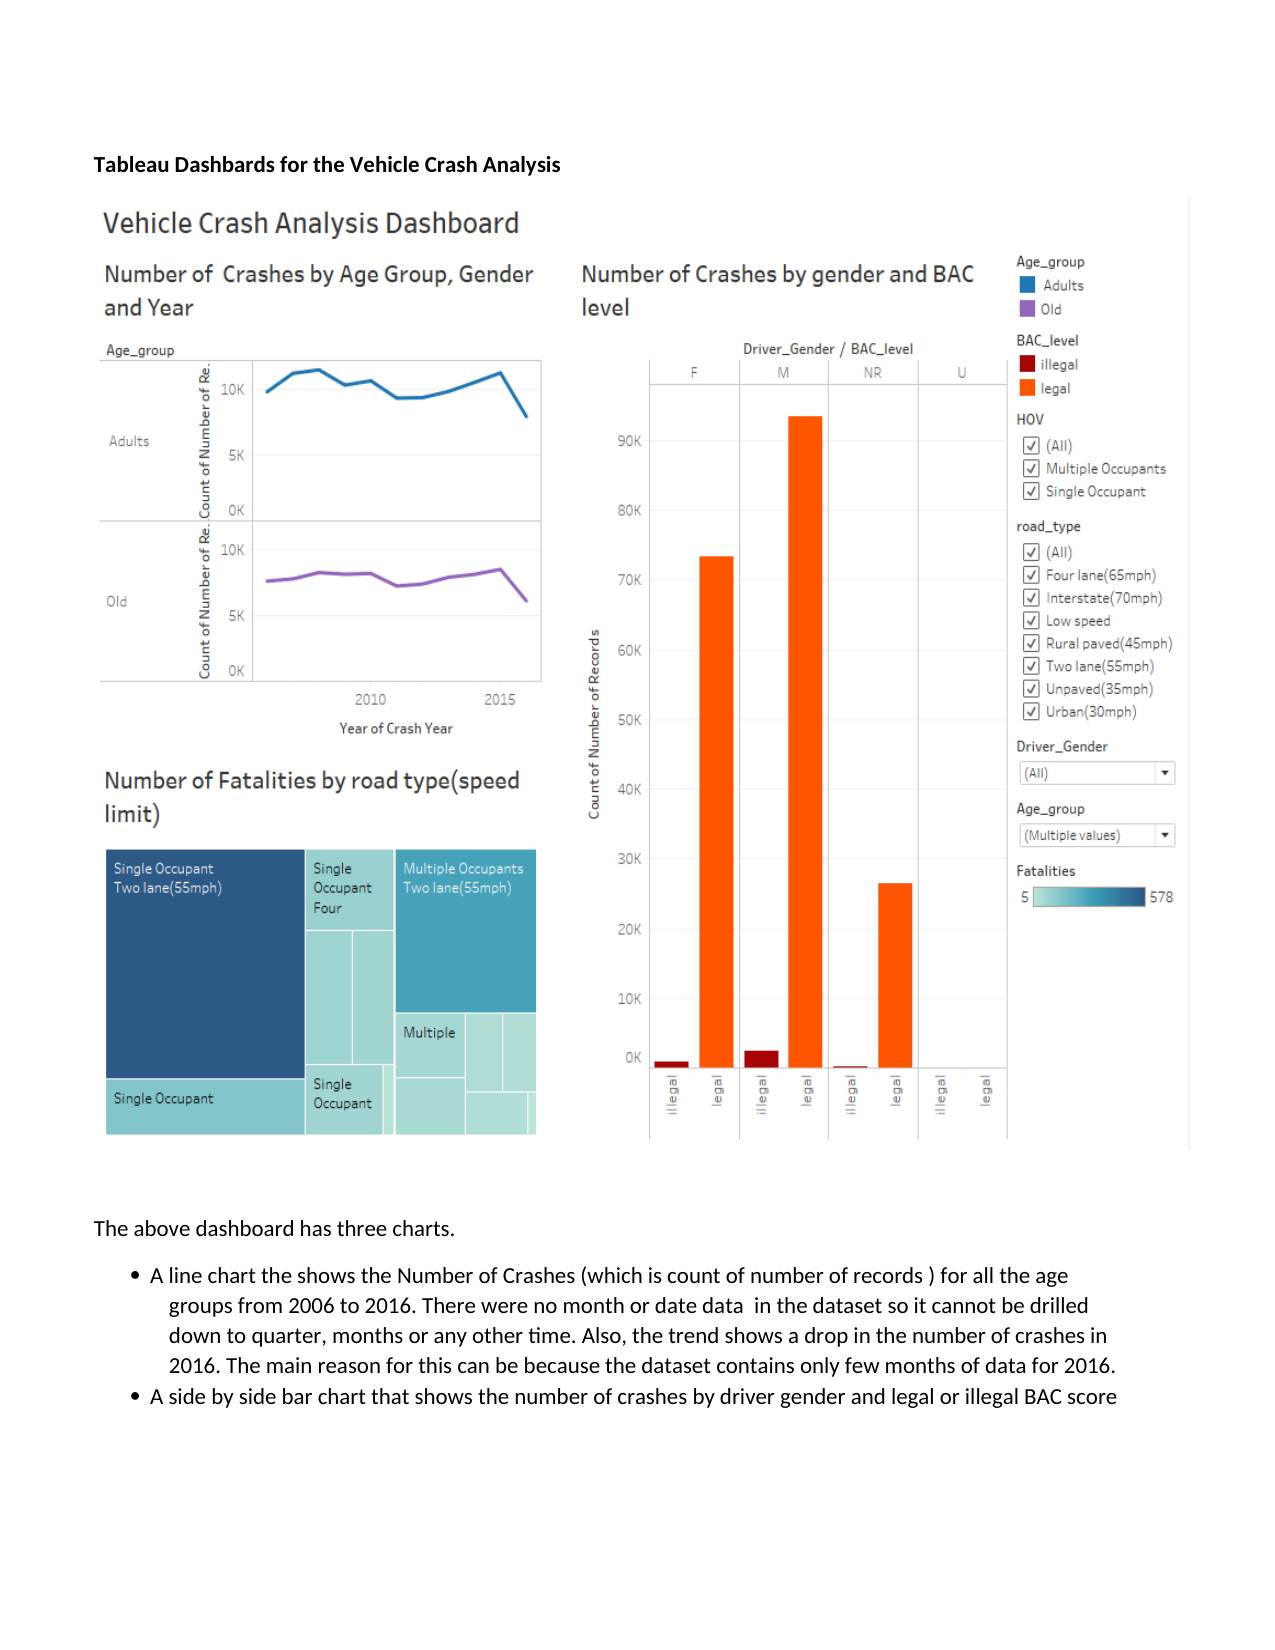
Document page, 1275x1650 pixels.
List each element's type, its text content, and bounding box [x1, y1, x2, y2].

text Tableau Dashbards for the Vehicle Crash Analysis [28, 150, 1125, 178]
list A side by side bar chart that shows the number of crashes by driver gender and legal or illegal BAC score [131, 1382, 1125, 1410]
picture [93, 196, 1192, 1149]
list A line chart the shows the Number of Crashes (which is count of number of records ) for all the age groups from 2006 to 2016. There were no month or date data in the dataset so it cannot be drilled down to quarter, months or any other time. Also, the trend shows a drop in the number of crashes in 2016. The main reason for this can be because the dataset contains only few months of data for 2016. [131, 1261, 1125, 1380]
text The above dashboard has three charts. [28, 1214, 1125, 1242]
